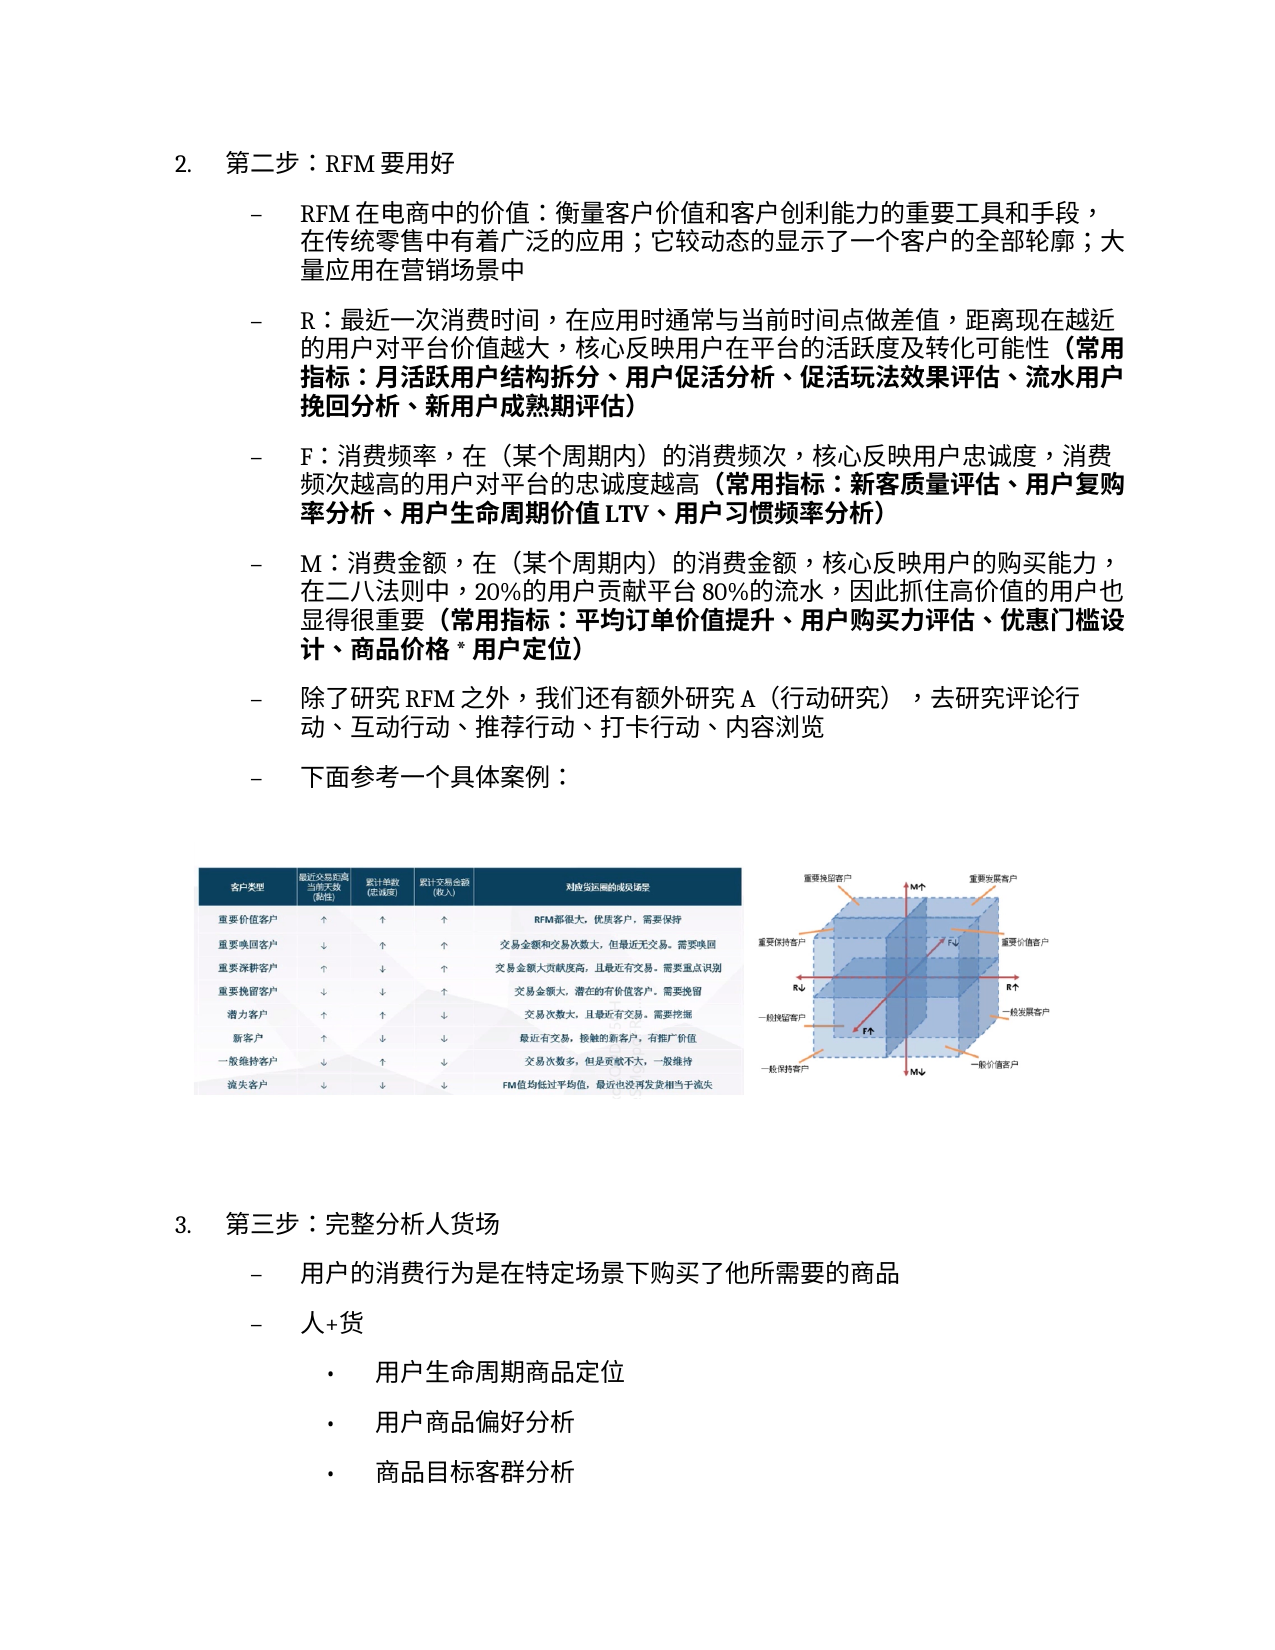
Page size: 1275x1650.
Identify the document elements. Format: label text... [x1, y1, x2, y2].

list M：消费金额，在（某个周期内）的消费金额，核心反映用户的购买能力，在二八法则中，20%的用户贡献平台80%的流水，因此抓住高价值的用户也显得很重要（常用指标：平均订单价值提升、用户购买力评估、优惠门槛设计、商品价格 * 用户定位） [250, 549, 1125, 664]
list 商品目标客群分析 [325, 1458, 1125, 1487]
list 用户的消费行为是在特定场景下购买了他所需要的商品 [250, 1260, 1125, 1289]
list RFM在电商中的价值：衡量客户价值和客户创利能力的重要工具和手段，在传统零售中有着广泛的应用；它较动态的显示了一个客户的全部轮廓；大量应用在营销场景中 [250, 199, 1125, 286]
list R：最近一次消费时间，在应用时通常与当前时间点做差值，距离现在越近的用户对平台价值越大，核心反映用户在平台的活跃度及转化可能性（常用指标：月活跃用户结构拆分、用户促活分析、促活玩法效果评估、流水用户挽回分析、新用户成熟期评估） [250, 307, 1125, 422]
list 用户商品偏好分析 [325, 1409, 1125, 1438]
list 第二步：RFM要用好 [175, 150, 1125, 179]
picture [193, 842, 1069, 1099]
list 下面参考一个具体案例： [250, 764, 1125, 792]
list 除了研究RFM之外，我们还有额外研究A（行动研究），去研究评论行动、互动行动、推荐行动、打卡行动、内容浏览 [250, 685, 1125, 743]
list F：消费频率，在（某个周期内）的消费频次，核心反映用户忠诚度，消费频次越高的用户对平台的忠诚度越高（常用指标：新客质量评估、用户复购率分析、用户生命周期价值LTV、用户习惯频率分析） [250, 442, 1125, 529]
list 人+货 [250, 1310, 1125, 1338]
list 用户生命周期商品定位 [325, 1359, 1125, 1388]
list 第三步：完整分析人货场 [175, 1211, 1125, 1239]
